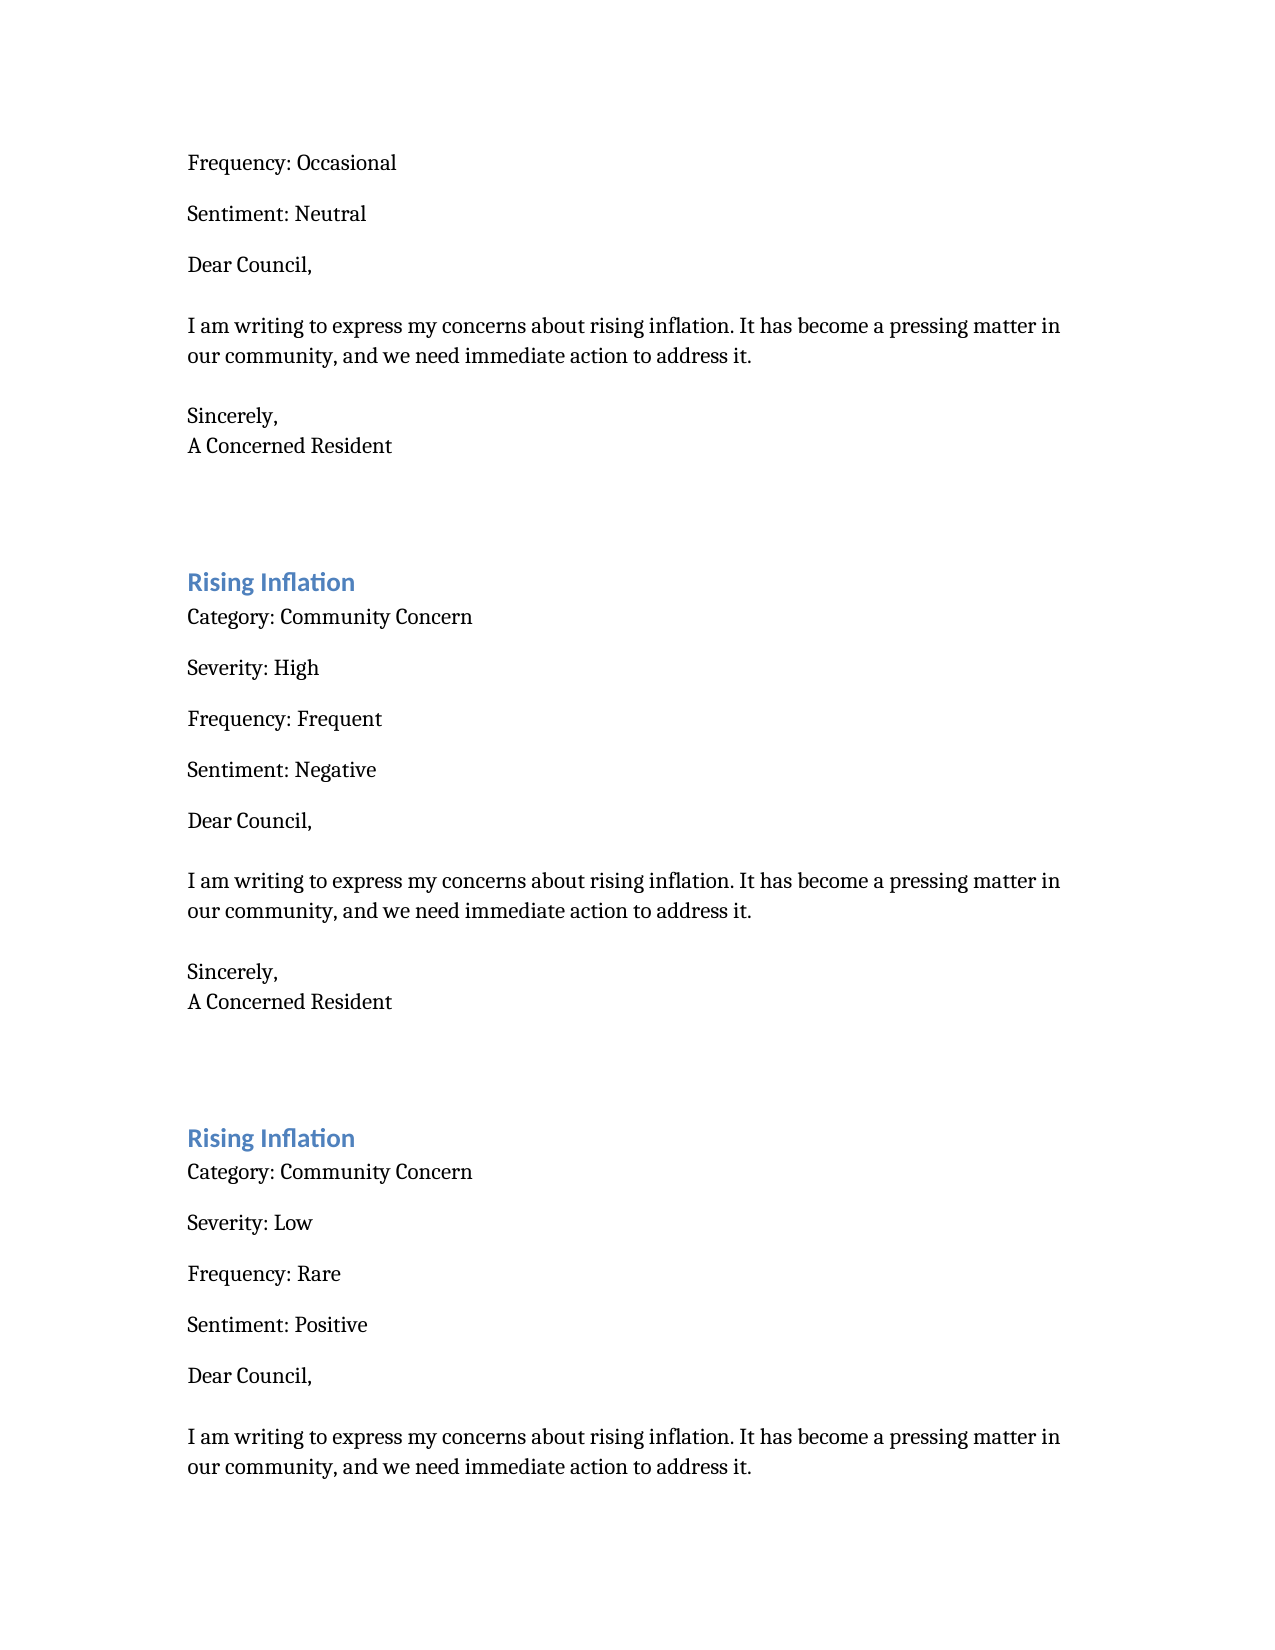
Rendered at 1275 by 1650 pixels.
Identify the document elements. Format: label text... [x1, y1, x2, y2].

text Frequency: Frequent [187, 706, 1087, 732]
text Severity: High [187, 654, 1087, 681]
text Severity: Low [187, 1210, 1087, 1237]
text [187, 1363, 1087, 1480]
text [187, 252, 1087, 460]
text Category: Community Concern [187, 1159, 1087, 1186]
text Sentiment: Negative [187, 757, 1087, 783]
text Frequency: Occasional [187, 150, 1087, 176]
text Frequency: Rare [187, 1261, 1087, 1288]
text Category: Community Concern [187, 603, 1087, 630]
text Sentiment: Neutral [187, 201, 1087, 227]
subtitle Rising Inflation [187, 1121, 1087, 1154]
subtitle Rising Inflation [187, 566, 1087, 599]
text Sentiment: Positive [187, 1312, 1087, 1339]
